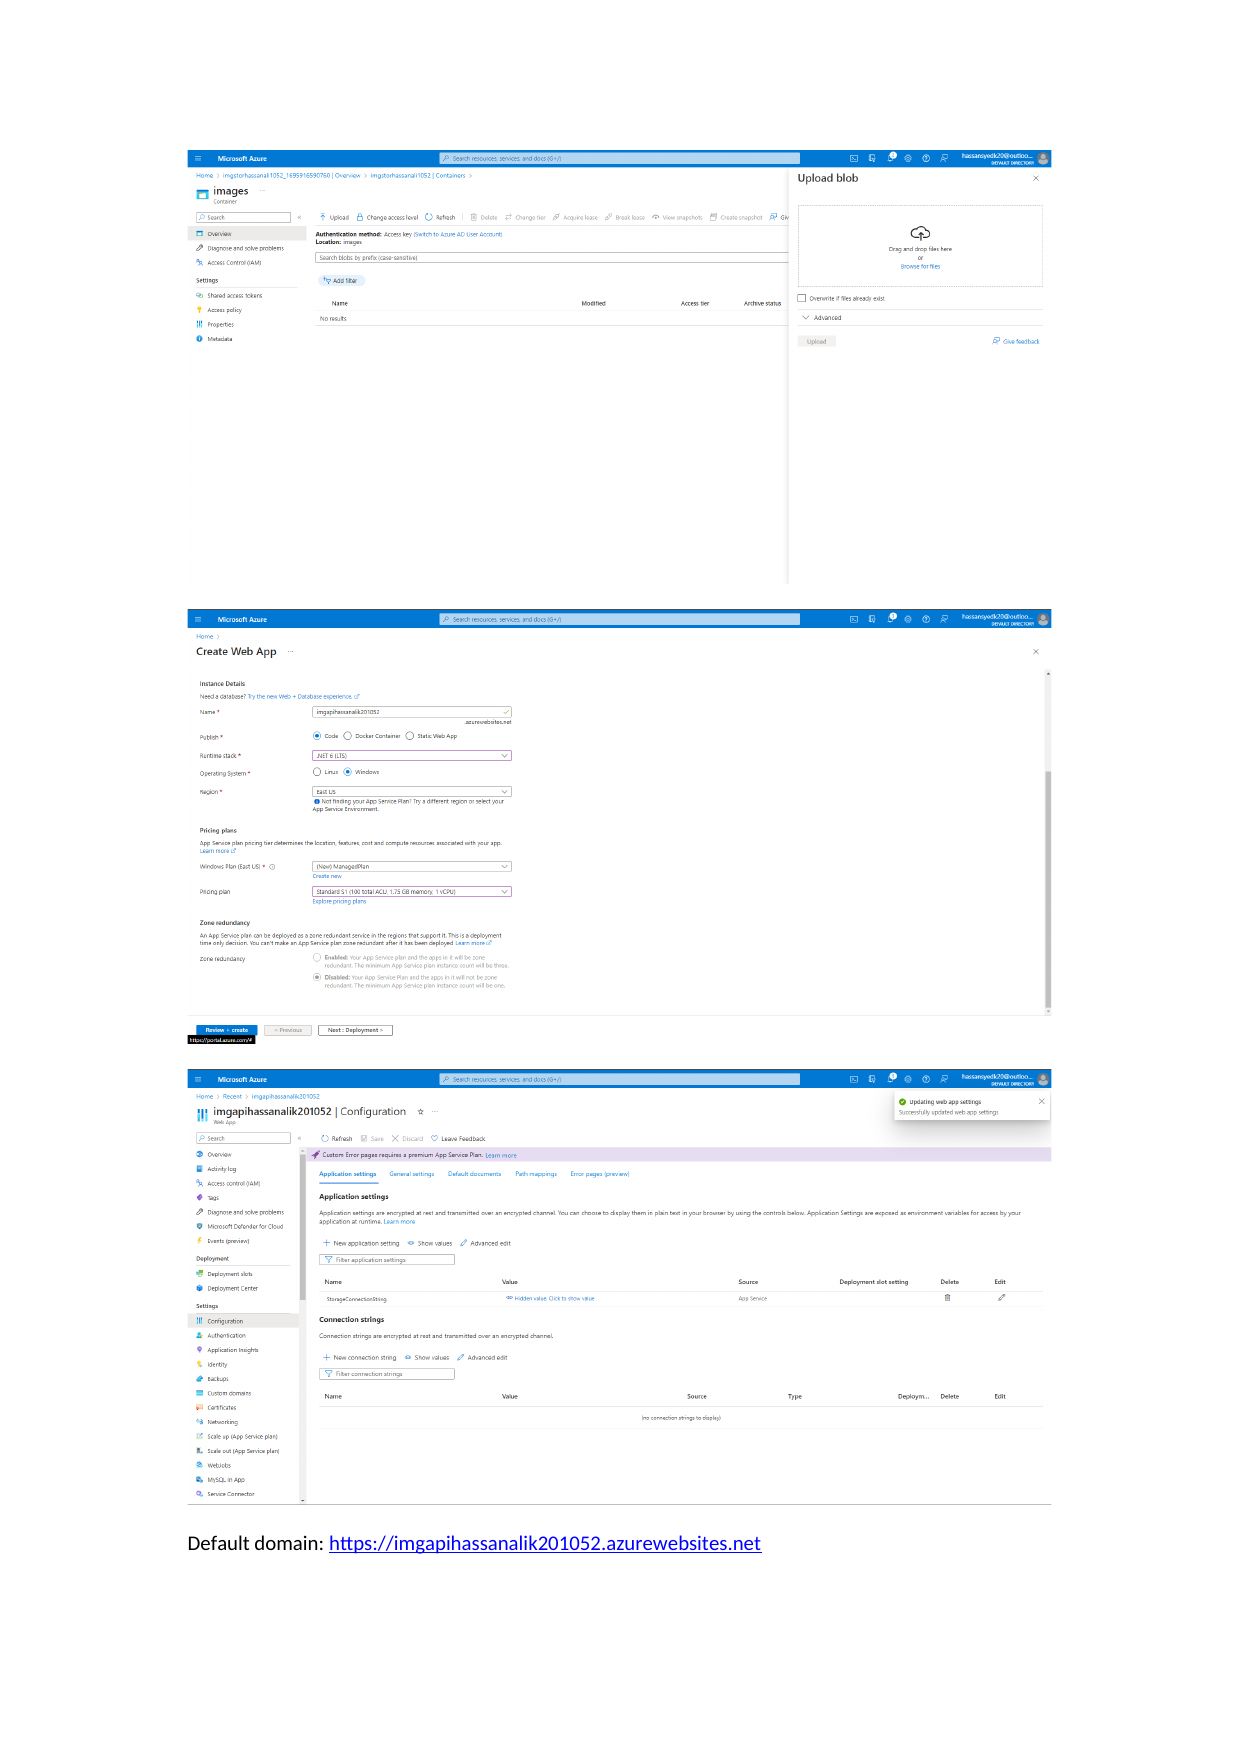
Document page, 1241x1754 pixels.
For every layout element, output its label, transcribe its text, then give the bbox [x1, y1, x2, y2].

picture [187, 1069, 1052, 1505]
text Default domain: https://imgapihassanalik201052.azurewebsites.net [187, 1530, 1053, 1556]
picture [187, 609, 1052, 1044]
picture [187, 150, 1052, 584]
